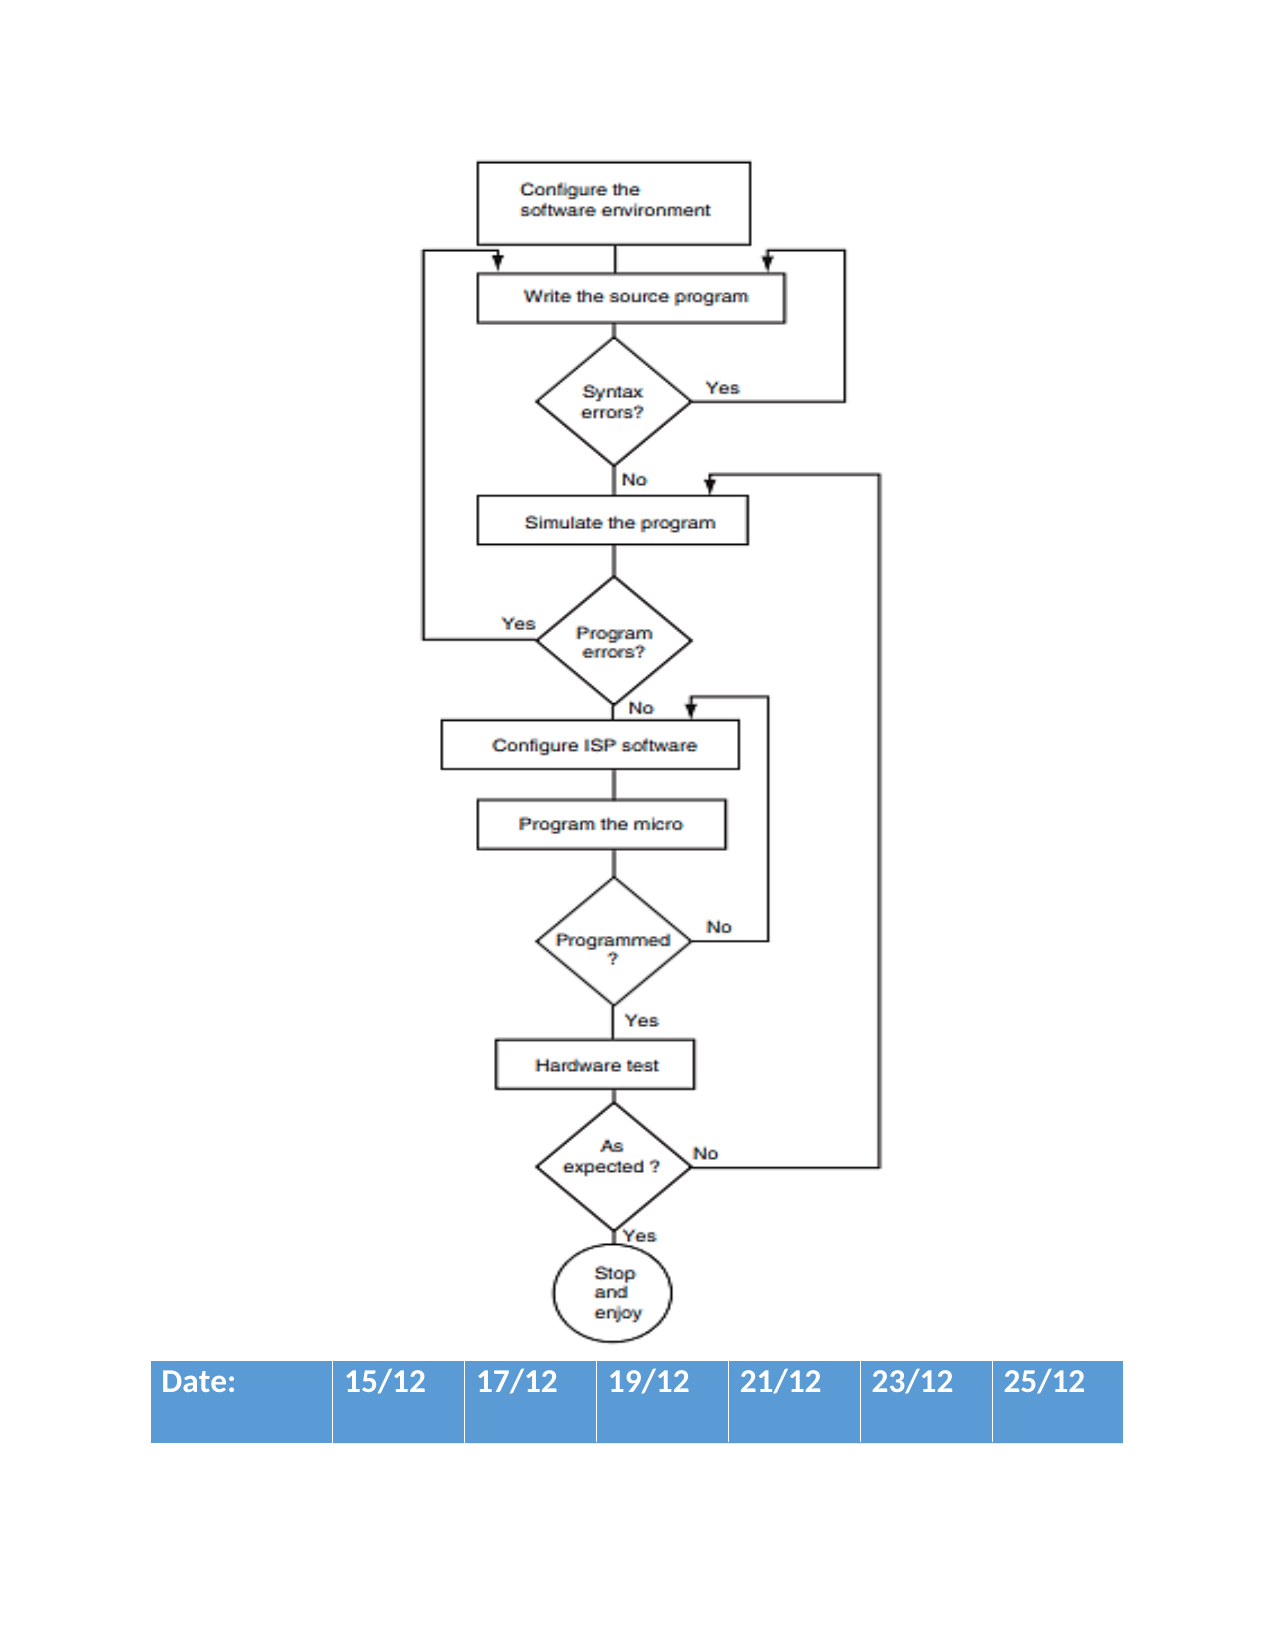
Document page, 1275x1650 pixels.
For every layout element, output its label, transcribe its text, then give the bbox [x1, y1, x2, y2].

table_header 19/12 [596, 1361, 728, 1443]
table_header Date: [151, 1361, 332, 1443]
table_header 17/12 [465, 1361, 596, 1443]
table_header 25/12 [992, 1361, 1123, 1443]
table_header 23/12 [860, 1361, 992, 1443]
picture [322, 149, 968, 1360]
table_header 21/12 [728, 1361, 860, 1443]
table_header 15/12 [333, 1361, 464, 1443]
